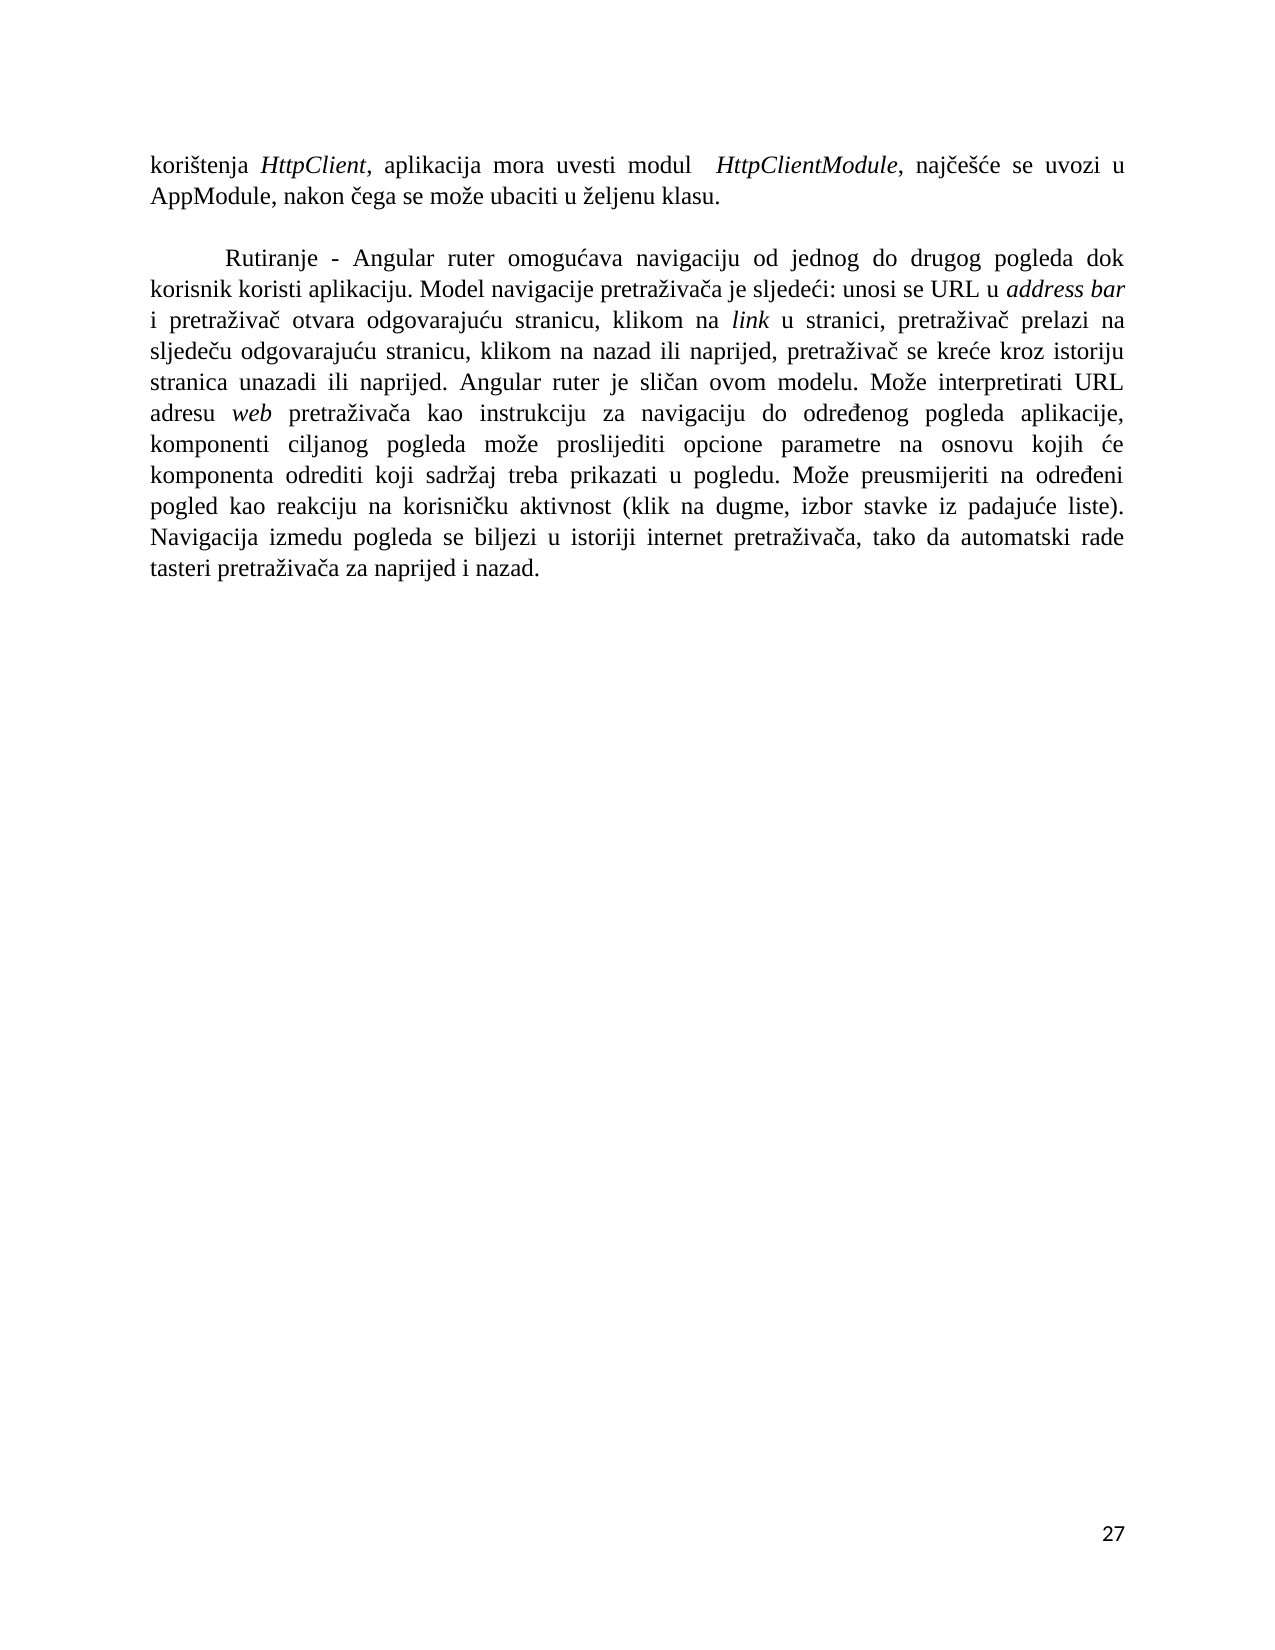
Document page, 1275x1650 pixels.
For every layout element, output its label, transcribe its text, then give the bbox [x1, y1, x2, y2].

text Rutiranje - Angular ruter omogućava navigaciju od jednog do drugog pogleda dok korisnik koristi aplikaciju. Model navigacije pretraživača je sljedeći: unosi se URL u address bar i pretraživač otvara odgovarajuću stranicu, klikom na link u stranici, pretraživač prelazi na sljedeču odgovarajuću stranicu, klikom na nazad ili naprijed, pretraživač se kreće kroz istoriju stranica unazadi ili naprijed. Angular ruter je sličan ovom modelu. Može interpretirati URL adresu web pretraživača kao instrukciju za navigaciju do određenog pogleda aplikacije, komponenti ciljanog pogleda može proslijediti opcione parametre na osnovu kojih će komponenta odrediti koji sadržaj treba prikazati u pogledu. Može preusmijeriti na određeni pogled kao reakciju na korisničku aktivnost (klik na dugme, izbor stavke iz padajuće liste). Navigacija izmedu pogleda se biljezi u istoriji internet pretraživača, tako da automatski rade tasteri pretraživača za naprijed i nazad. [150, 243, 1125, 582]
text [150, 150, 1125, 210]
